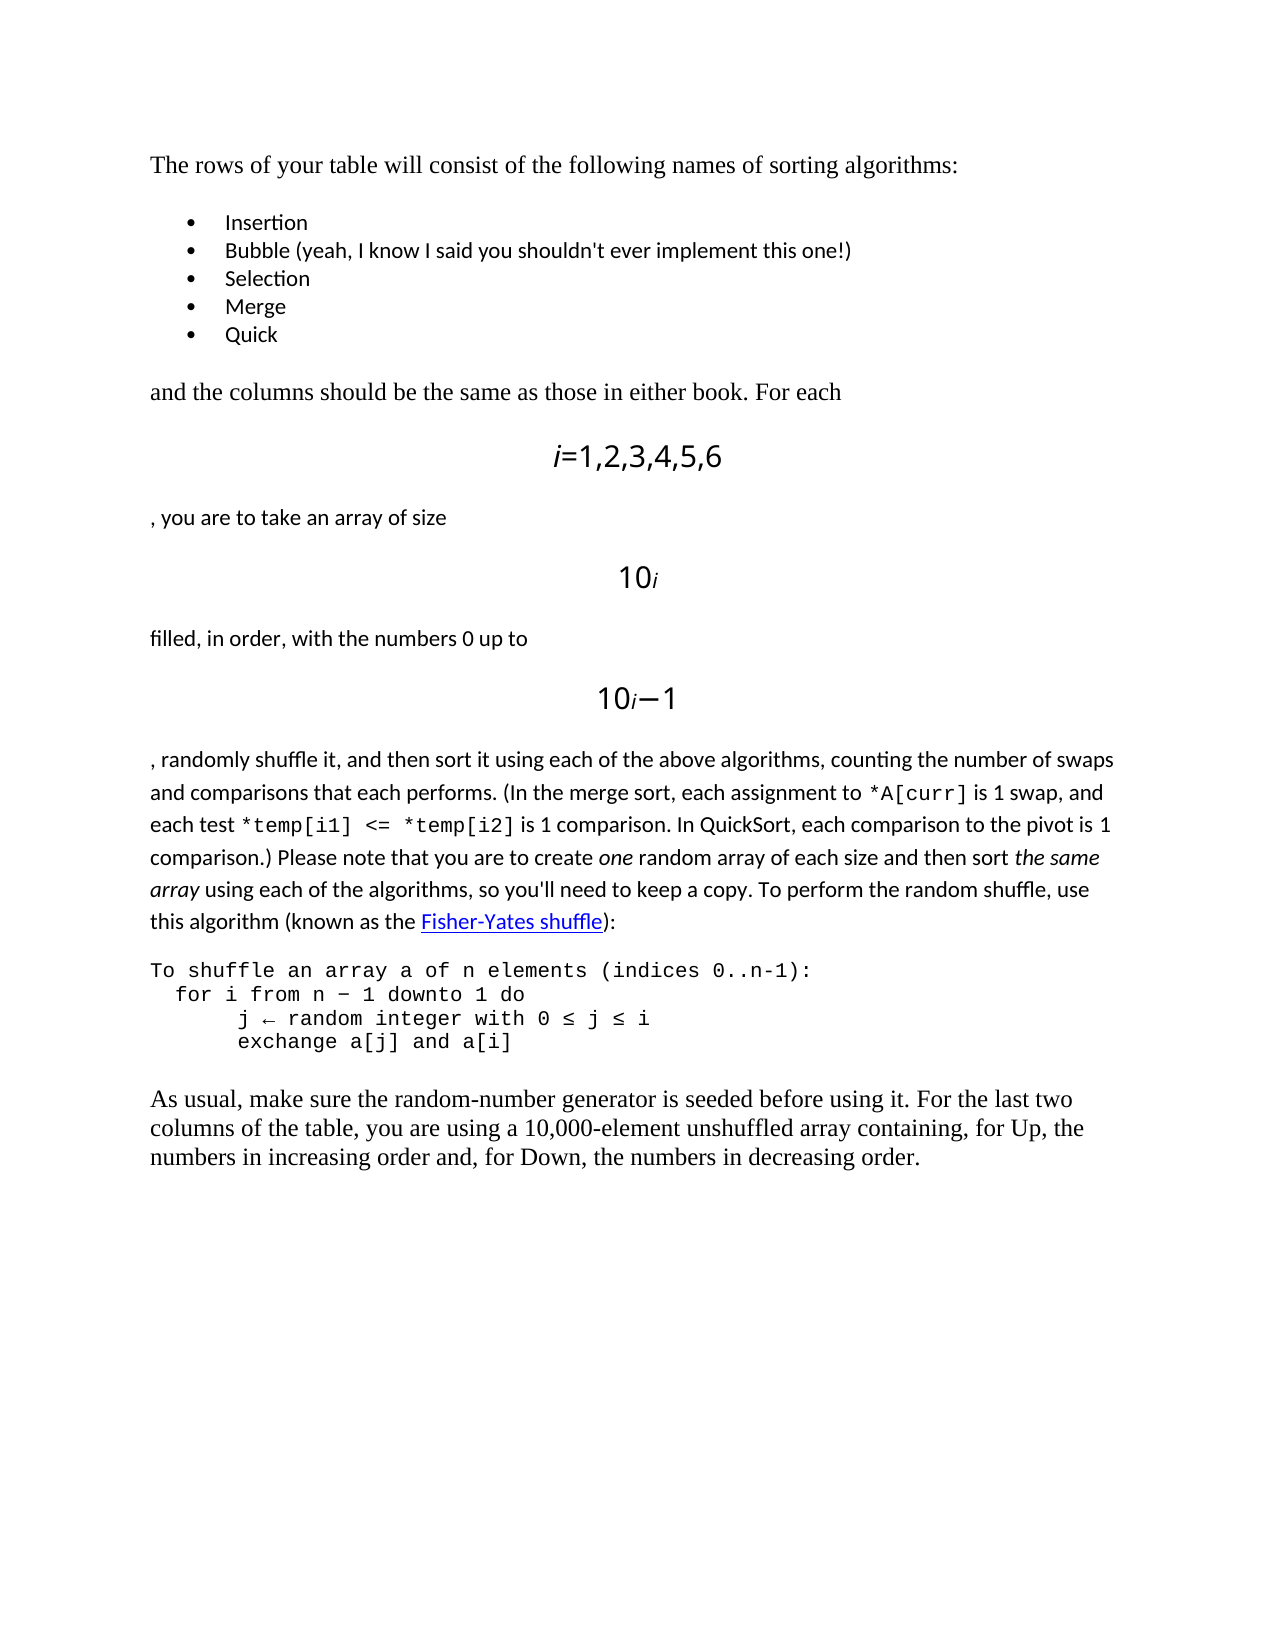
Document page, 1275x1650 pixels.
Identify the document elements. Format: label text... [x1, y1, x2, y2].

list Bubble (yeah, I know I said you shouldn't ever implement this one!) [187, 236, 1125, 264]
text and the columns should be the same as those in either book. For each [150, 377, 1125, 406]
text for i from n − 1 downto 1 do [150, 984, 1125, 1008]
list Selection [187, 264, 1125, 292]
list Quick [187, 320, 1125, 348]
text exchange a[j] and a[i] [150, 1031, 1125, 1055]
text The rows of your table will consist of the following names of sorting algorithms: [150, 150, 1125, 179]
text , randomly shuffle it, and then sort it using each of the above algorithms, counting the number of swaps and comparisons that each performs. (In the merge sort, each assignment to *A[curr] is 1 swap, and each test *temp[i1] <= *temp[i2] is 1 comparison. In QuickSort, each comparison to the pivot is 1 comparison.) Please note that you are to create one random array of each size and then sort the same array using each of the algorithms, so you'll need to keep a copy. To perform the random shuffle, use this algorithm (known as the Fisher-Yates shuffle): [150, 746, 1125, 936]
text filled, in order, with the numbers 0 up to [150, 624, 1125, 652]
text 10i−1 [150, 677, 1125, 718]
text i=1,2,3,4,5,6 [150, 435, 1125, 476]
text j ← random integer with 0 ≤ j ≤ i [150, 1008, 1125, 1031]
text , you are to take an array of size [150, 503, 1125, 531]
list Merge [187, 292, 1125, 320]
text To shuffle an array a of n elements (indices 0..n-1): [150, 961, 1125, 984]
text 10i [150, 556, 1125, 597]
list Insertion [187, 208, 1125, 236]
text As usual, make sure the random-number generator is seeded before using it. For the last two columns of the table, you are using a 10,000-element unshuffled array containing, for Up, the numbers in increasing order and, for Down, the numbers in decreasing order. [150, 1084, 1125, 1171]
